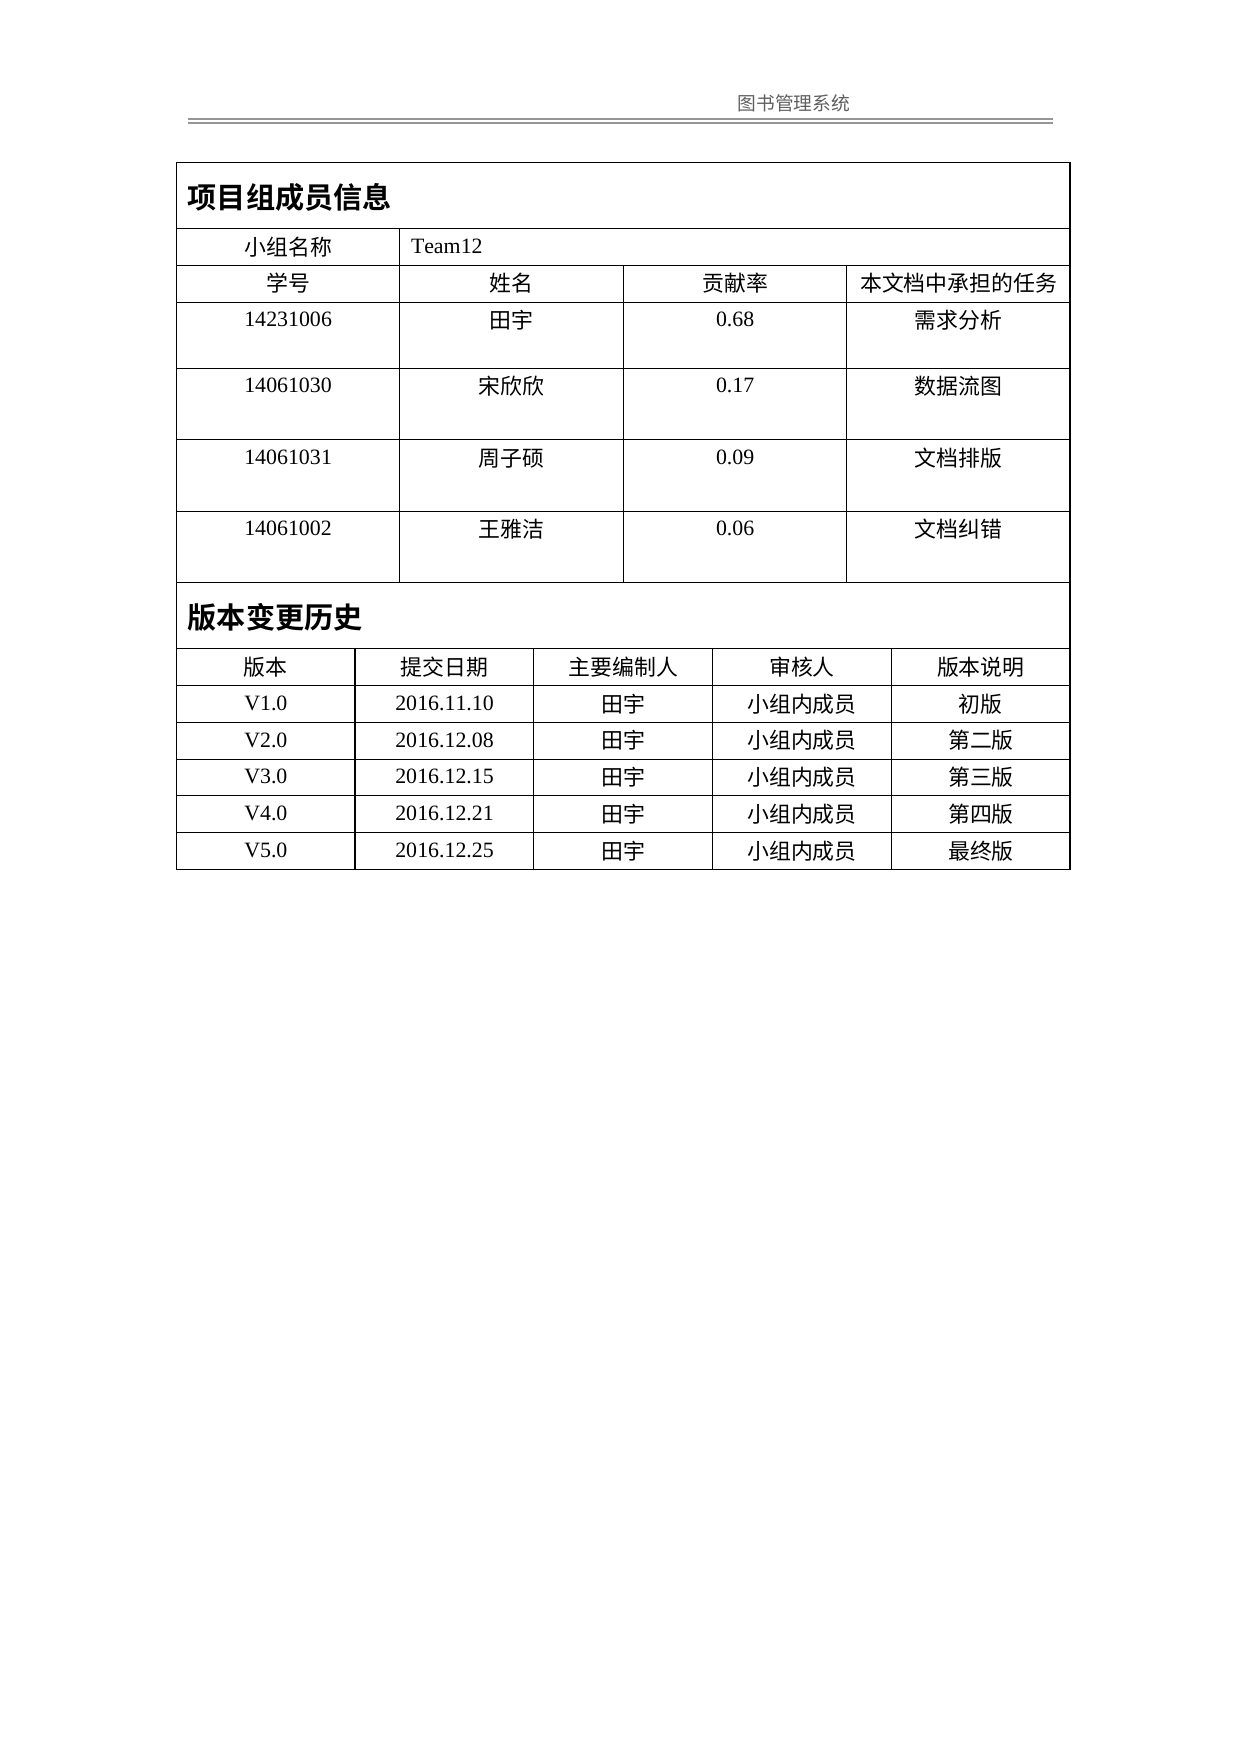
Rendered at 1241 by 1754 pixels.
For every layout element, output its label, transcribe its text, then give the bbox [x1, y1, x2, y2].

table_cell 田宇 [534, 833, 712, 869]
table_cell 田宇 [534, 686, 712, 722]
table_cell V2.0 [177, 723, 354, 759]
table_cell V1.0 [177, 686, 354, 722]
table_cell 最终版 [892, 833, 1069, 869]
table_cell 田宇 [534, 723, 712, 759]
table_cell Team12 [400, 229, 1069, 265]
table_cell 2016.12.15 [356, 760, 533, 795]
table_cell 第三版 [892, 760, 1069, 795]
table_cell 本文档中承担的任务 [847, 266, 1069, 302]
table_cell 主要编制人 [534, 649, 712, 685]
table_cell 2016.12.21 [356, 796, 533, 832]
table_header 项目组成员信息 [177, 163, 1069, 228]
table_cell 学号 [177, 266, 399, 302]
table_cell V4.0 [177, 796, 354, 832]
table_cell 贡献率 [624, 266, 846, 302]
table_cell 第四版 [892, 796, 1069, 832]
table_cell 版本变更历史 [177, 583, 1069, 648]
table_cell 小组内成员 [713, 686, 891, 722]
table_cell 周子硕 [400, 440, 623, 511]
table_cell 0.17 [624, 369, 846, 439]
table_cell 版本 [177, 649, 354, 685]
table_cell 版本说明 [892, 649, 1069, 685]
table_cell 2016.11.10 [356, 686, 533, 722]
table_cell 初版 [892, 686, 1069, 722]
table_cell 0.06 [624, 512, 846, 582]
table_cell 文档排版 [847, 440, 1069, 511]
table_cell 小组内成员 [713, 833, 891, 869]
table_cell 小组内成员 [713, 723, 891, 759]
table_cell 文档纠错 [847, 512, 1069, 582]
table_cell 0.09 [624, 440, 846, 511]
table_cell 提交日期 [356, 649, 533, 685]
table_cell 14061031 [177, 440, 399, 511]
table_cell 小组内成员 [713, 760, 891, 795]
table_cell 小组内成员 [713, 796, 891, 832]
table_cell 姓名 [400, 266, 623, 302]
table_cell 王雅洁 [400, 512, 623, 582]
table_cell 2016.12.08 [356, 723, 533, 759]
table_cell 田宇 [534, 796, 712, 832]
table_cell 审核人 [713, 649, 891, 685]
table_cell 0.68 [624, 303, 846, 368]
table_cell 14061002 [177, 512, 399, 582]
table_cell 需求分析 [847, 303, 1069, 368]
table_cell 田宇 [534, 760, 712, 795]
table_cell 小组名称 [177, 229, 399, 265]
table_cell 14061030 [177, 369, 399, 439]
table_cell V3.0 [177, 760, 354, 795]
table_cell 宋欣欣 [400, 369, 623, 439]
table_cell V5.0 [177, 833, 354, 869]
table_cell 数据流图 [847, 369, 1069, 439]
table_cell 2016.12.25 [356, 833, 533, 869]
table_cell 14231006 [177, 303, 399, 368]
table_cell 田宇 [400, 303, 623, 368]
table_cell 第二版 [892, 723, 1069, 759]
